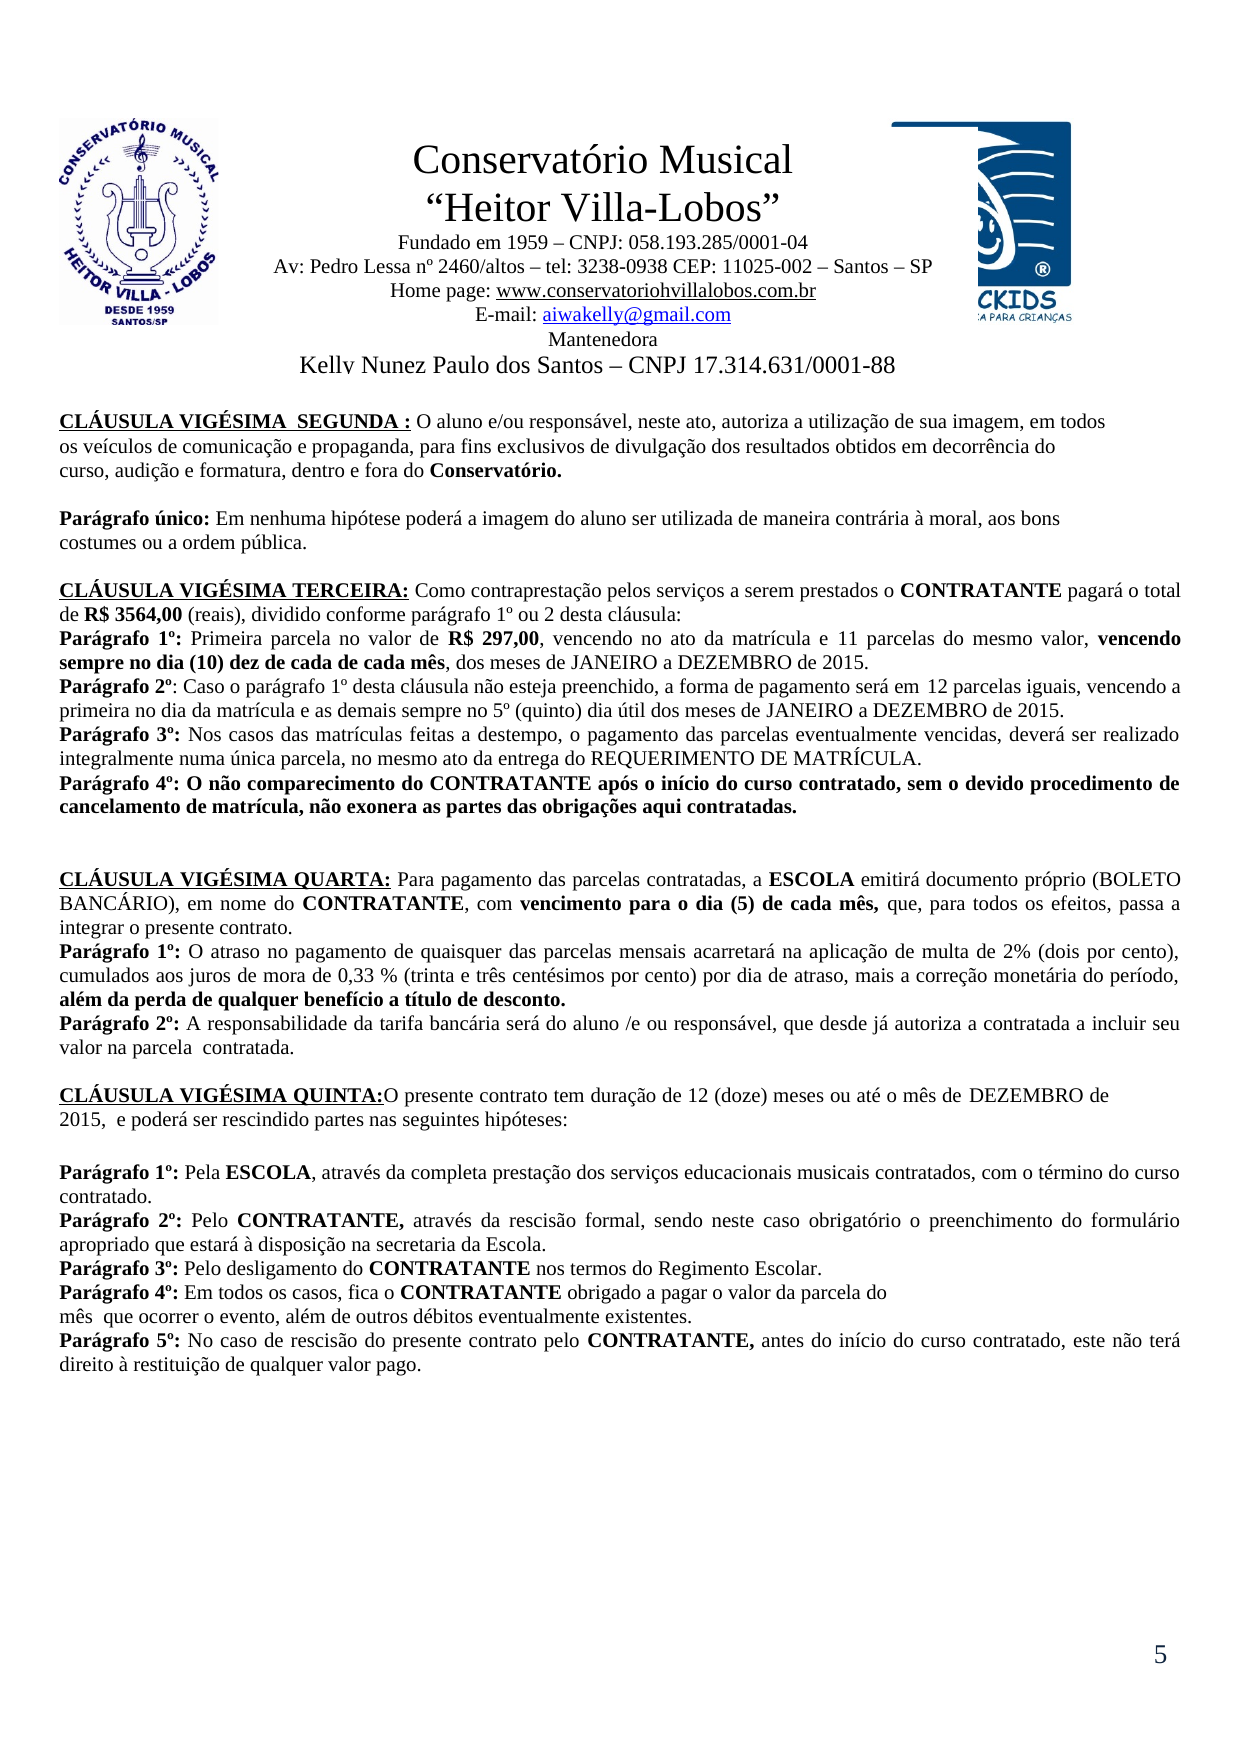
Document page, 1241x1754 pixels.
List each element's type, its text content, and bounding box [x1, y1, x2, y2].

text Parágrafo 1º: Pela ESCOLA, através da completa prestação dos serviços educacionais musicais contratados, com o término do curso contratado. [59, 1160, 1181, 1208]
text CLÁUSULA VIGÉSIMA SEGUNDA : O aluno e/ou responsável, neste ato, autoriza a utilização de sua imagem, em todos os veículos de comunicação e propaganda, para fins exclusivos de divulgação dos resultados obtidos em decorrência do curso, audição e formatura, dentro e fora do Conservatório. [59, 409, 1109, 482]
text Parágrafo 3º: Pelo desligamento do CONTRATANTE nos termos do Regimento Escolar. [59, 1256, 1181, 1280]
text CLÁUSULA VIGÉSIMA QUARTA: Para pagamento das parcelas contratadas, a ESCOLA emitirá documento próprio (BOLETO BANCÁRIO), em nome do CONTRATANTE, com vencimento para o dia (5) de cada mês, que, para todos os efeitos, passa a integrar o presente contrato. [59, 867, 1181, 939]
text Parágrafo 2º: Pelo CONTRATANTE, através da rescisão formal, sendo neste caso obrigatório o preenchimento do formulário apropriado que estará à disposição na secretaria da Escola. [59, 1208, 1181, 1256]
picture [59, 118, 219, 325]
text Parágrafo 1º: O atraso no pagamento de quaisquer das parcelas mensais acarretará na aplicação de multa de 2% (dois por cento), cumulados aos juros de mora de 0,33 % (trinta e três centésimos por cento) por dia de atraso, mais a correção monetária do período, além da perda de qualquer benefício a título de desconto. [59, 939, 1181, 1011]
text Parágrafo 4º: O não comparecimento do CONTRATANTE após o início do curso contratado, sem o devido procedimento de cancelamento de matrícula, não exonera as partes das obrigações aqui contratadas. [59, 770, 1181, 818]
text Parágrafo 3º: Nos casos das matrículas feitas a destempo, o pagamento das parcelas eventualmente vencidas, deverá ser realizado integralmente numa única parcela, no mesmo ato da entrega do REQUERIMENTO DE MATRÍCULA. [59, 722, 1181, 770]
text CLÁUSULA VIGÉSIMA TERCEIRA: Como contraprestação pelos serviços a serem prestados o CONTRATANTE pagará o total de R$ 3564,00 (reais), dividido conforme parágrafo 1º ou 2 desta cláusula: [59, 578, 1181, 626]
text Parágrafo 5º: No caso de rescisão do presente contrato pelo CONTRATANTE, antes do início do curso contratado, este não terá direito à restituição de qualquer valor pago. [59, 1328, 1181, 1376]
picture [887, 118, 1075, 325]
text Parágrafo 2º: A responsabilidade da tarifa bancária será do aluno /e ou responsável, que desde já autoriza a contratada a incluir seu valor na parcela contratada. [59, 1011, 1181, 1059]
text mês que ocorrer o evento, além de outros débitos eventualmente existentes. [59, 1304, 1181, 1328]
text CLÁUSULA VIGÉSIMA QUINTA:O presente contrato tem duração de 12 (doze) meses ou até o mês de DEZEMBRO de 2015, e poderá ser rescindido partes nas seguintes hipóteses: [59, 1083, 1109, 1131]
text Parágrafo 2º: Caso o parágrafo 1º desta cláusula não esteja preenchido, a forma de pagamento será em 12 parcelas iguais, vencendo a primeira no dia da matrícula e as demais sempre no 5º (quinto) dia útil dos meses de JANEIRO a DEZEMBRO de 2015. [59, 674, 1181, 722]
text Parágrafo único: Em nenhuma hipótese poderá a imagem do aluno ser utilizada de maneira contrária à moral, aos bons costumes ou a ordem pública. [59, 506, 1109, 554]
text Parágrafo 4º: Em todos os casos, fica o CONTRATANTE obrigado a pagar o valor da parcela do [59, 1280, 1181, 1304]
text Parágrafo 1º: Primeira parcela no valor de R$ 297,00, vencendo no ato da matrícula e 11 parcelas do mesmo valor, vencendo sempre no dia (10) dez de cada de cada mês, dos meses de JANEIRO a DEZEMBRO de 2015. [59, 626, 1181, 674]
